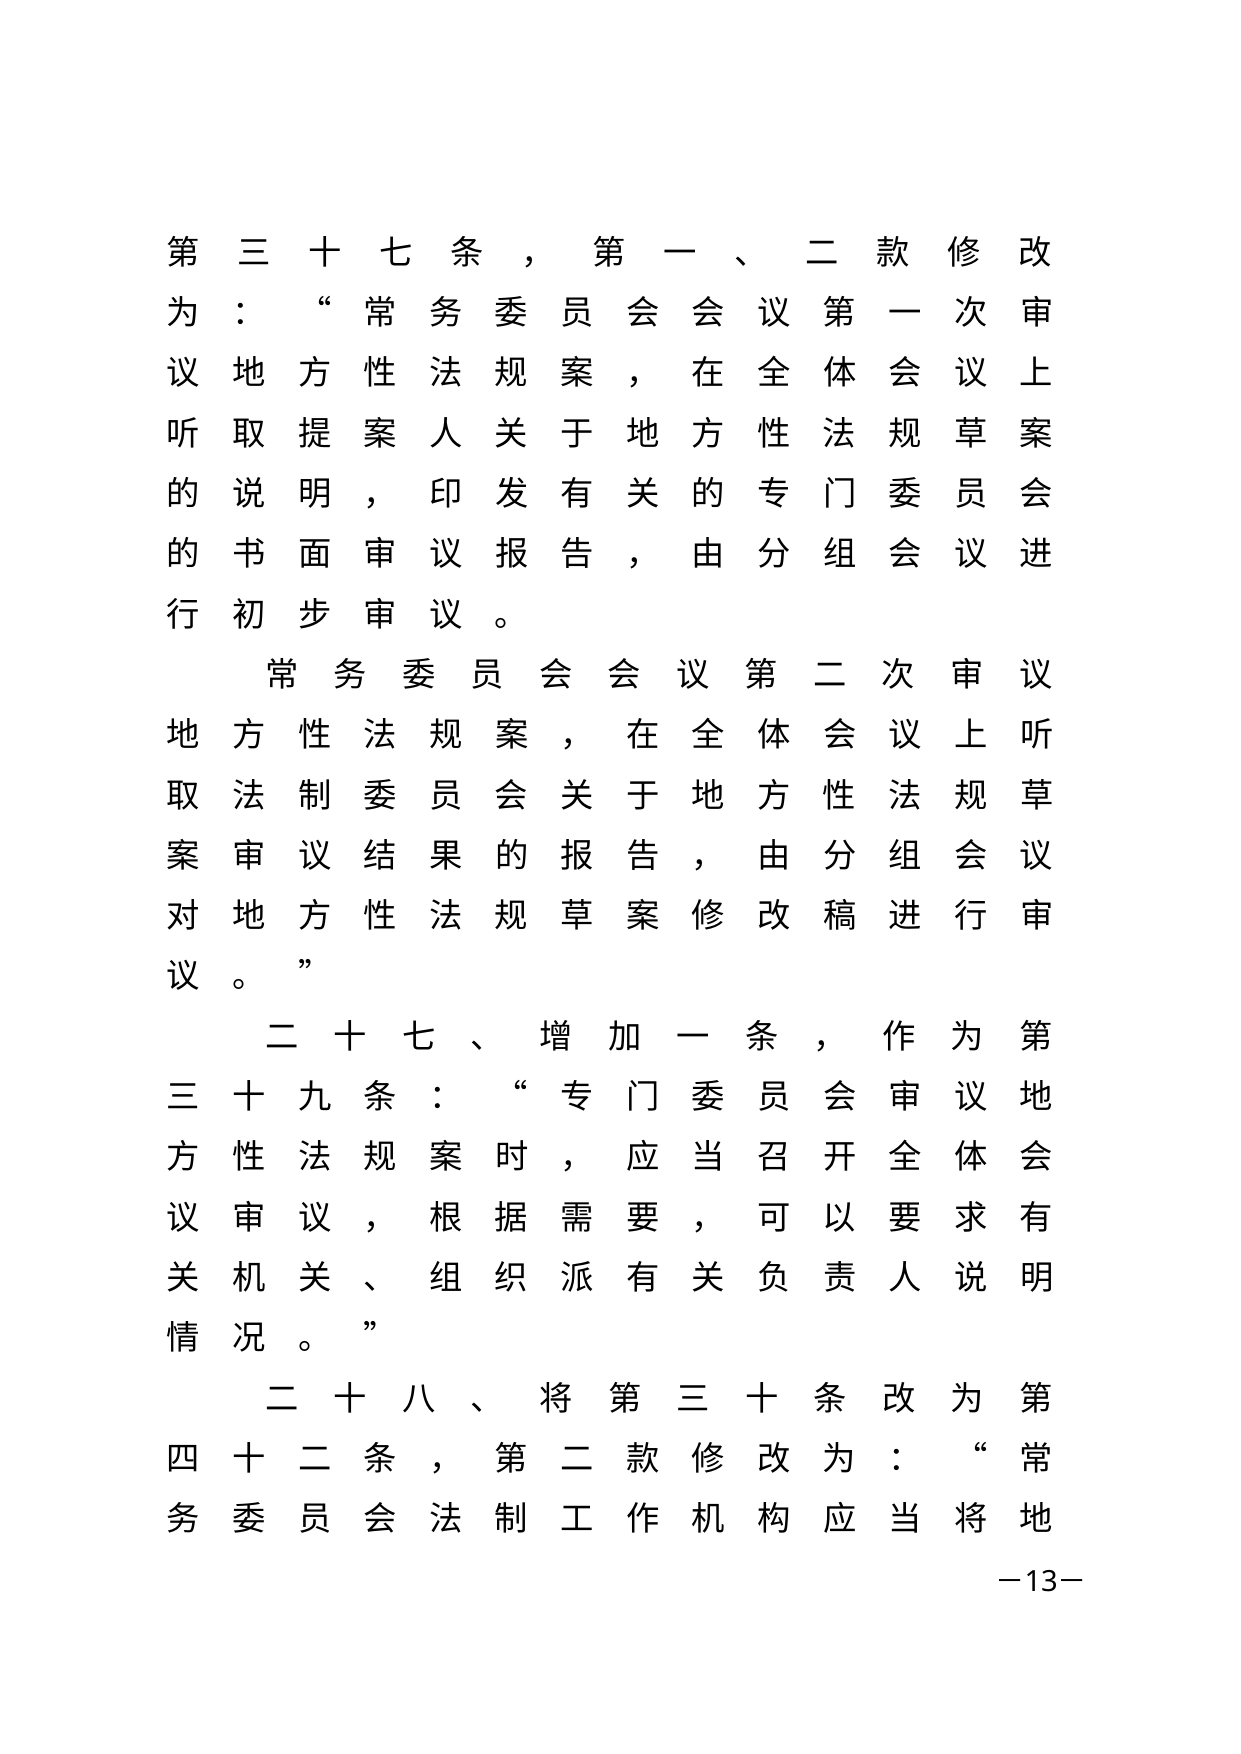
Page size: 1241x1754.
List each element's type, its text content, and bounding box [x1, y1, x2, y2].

list 二十八、将第三十条改为第四十二条，第二款修改为：“常务委员会法制工作机构应当将地方性法规草案发送相关领域的市人民代表大会代表、县（市、区）人民代表大会常务委员会、基层立法联系点以及有关部门、组织和专家征求意见。” [167, 1365, 1085, 1546]
list 常务委员会会议第二次审议地方性法规案，在全体会议上听取法制委员会关于地方性法规草案审议结果的报告，由分组会议对地方性法规草案修改稿进行审议。” [167, 642, 1085, 1003]
list 二十七、增加一条，作为第三十九条：“专门委员会审议地方性法规案时，应当召开全体会议审议，根据需要，可以要求有关机关、组织派有关负责人说明情况。” [167, 1003, 1085, 1365]
list 二十六、将第二十八条改为第三十七条，第一、二款修改为：“常务委员会会议第一次审议地方性法规案，在全体会议上听取提案人关于地方性法规草案的说明，印发有关的专门委员会的书面审议报告，由分组会议进行初步审议。 [167, 219, 1085, 642]
